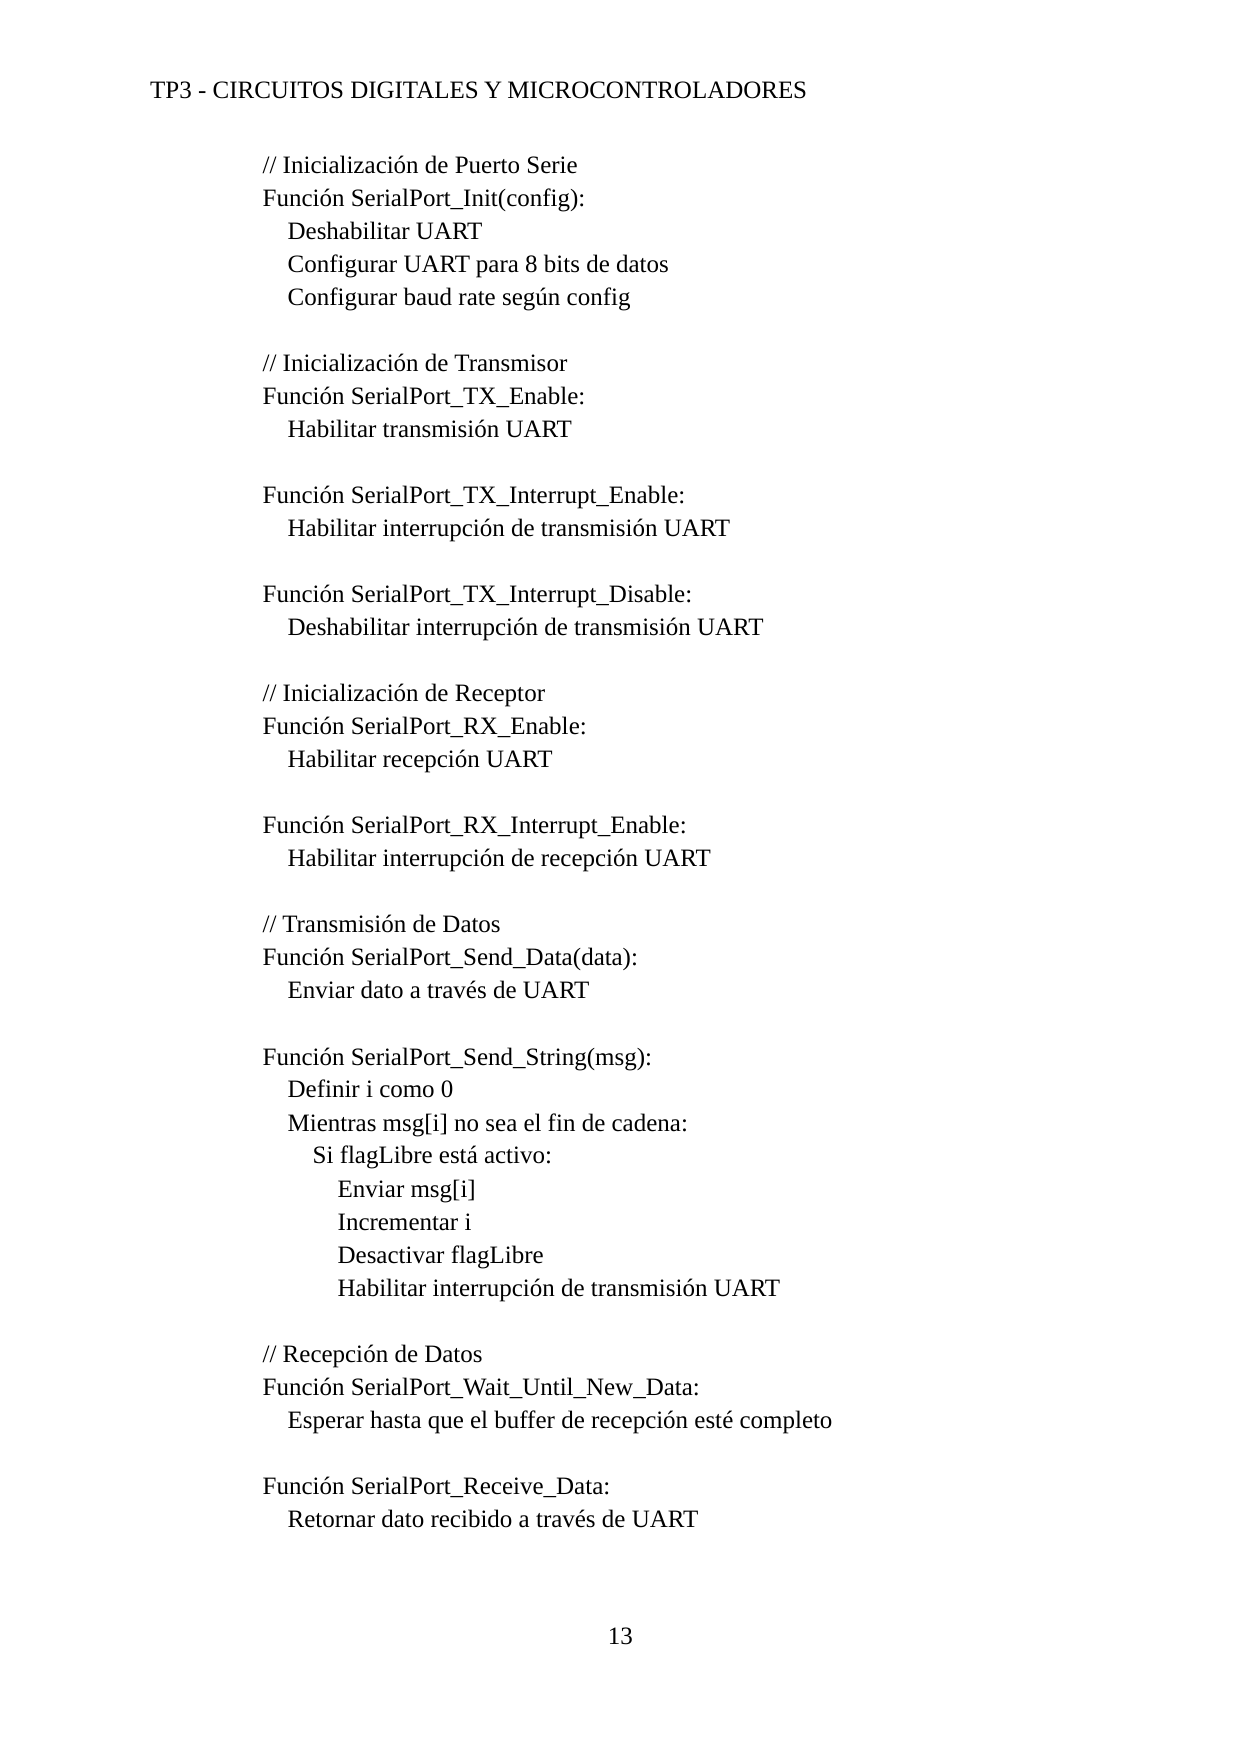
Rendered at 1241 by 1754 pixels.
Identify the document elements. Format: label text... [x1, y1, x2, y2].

list Desactivar flagLibre [262, 1240, 1090, 1268]
list Función SerialPort_Send_String(msg): [262, 1042, 1090, 1070]
list Función SerialPort_Init(config): [262, 183, 1090, 212]
list Función SerialPort_TX_Enable: [262, 381, 1090, 410]
list // Inicialización de Receptor [262, 678, 1090, 707]
list Habilitar interrupción de transmisión UART [262, 513, 1090, 542]
list // Inicialización de Puerto Serie [262, 150, 1090, 179]
list Deshabilitar interrupción de transmisión UART [262, 612, 1090, 641]
list Configurar baud rate según config [262, 282, 1090, 311]
list // Transmisión de Datos [262, 909, 1090, 938]
list Función SerialPort_Wait_Until_New_Data: [262, 1372, 1090, 1401]
list // Recepción de Datos [262, 1339, 1090, 1367]
list Función SerialPort_RX_Enable: [262, 711, 1090, 740]
list Función SerialPort_TX_Interrupt_Enable: [262, 480, 1090, 509]
list Definir i como 0 [262, 1074, 1090, 1103]
list Si flagLibre está activo: [262, 1141, 1090, 1169]
list Incrementar i [262, 1207, 1090, 1235]
list Mientras msg[i] no sea el fin de cadena: [262, 1108, 1090, 1136]
list Retornar dato recibido a través de UART [262, 1504, 1090, 1533]
list Habilitar interrupción de recepción UART [262, 843, 1090, 872]
list Habilitar recepción UART [262, 744, 1090, 773]
list Enviar dato a través de UART [262, 976, 1090, 1004]
list Función SerialPort_TX_Interrupt_Disable: [262, 579, 1090, 608]
list // Inicialización de Transmisor [262, 348, 1090, 377]
list Enviar msg[i] [262, 1174, 1090, 1202]
list Habilitar interrupción de transmisión UART [262, 1273, 1090, 1301]
list Función SerialPort_Send_Data(data): [262, 942, 1090, 971]
list Esperar hasta que el buffer de recepción esté completo [262, 1405, 1090, 1433]
list Configurar UART para 8 bits de datos [262, 249, 1090, 278]
list Función SerialPort_RX_Interrupt_Enable: [262, 810, 1090, 839]
list Función SerialPort_Receive_Data: [262, 1471, 1090, 1499]
list Deshabilitar UART [262, 216, 1090, 245]
list Habilitar transmisión UART [262, 414, 1090, 443]
